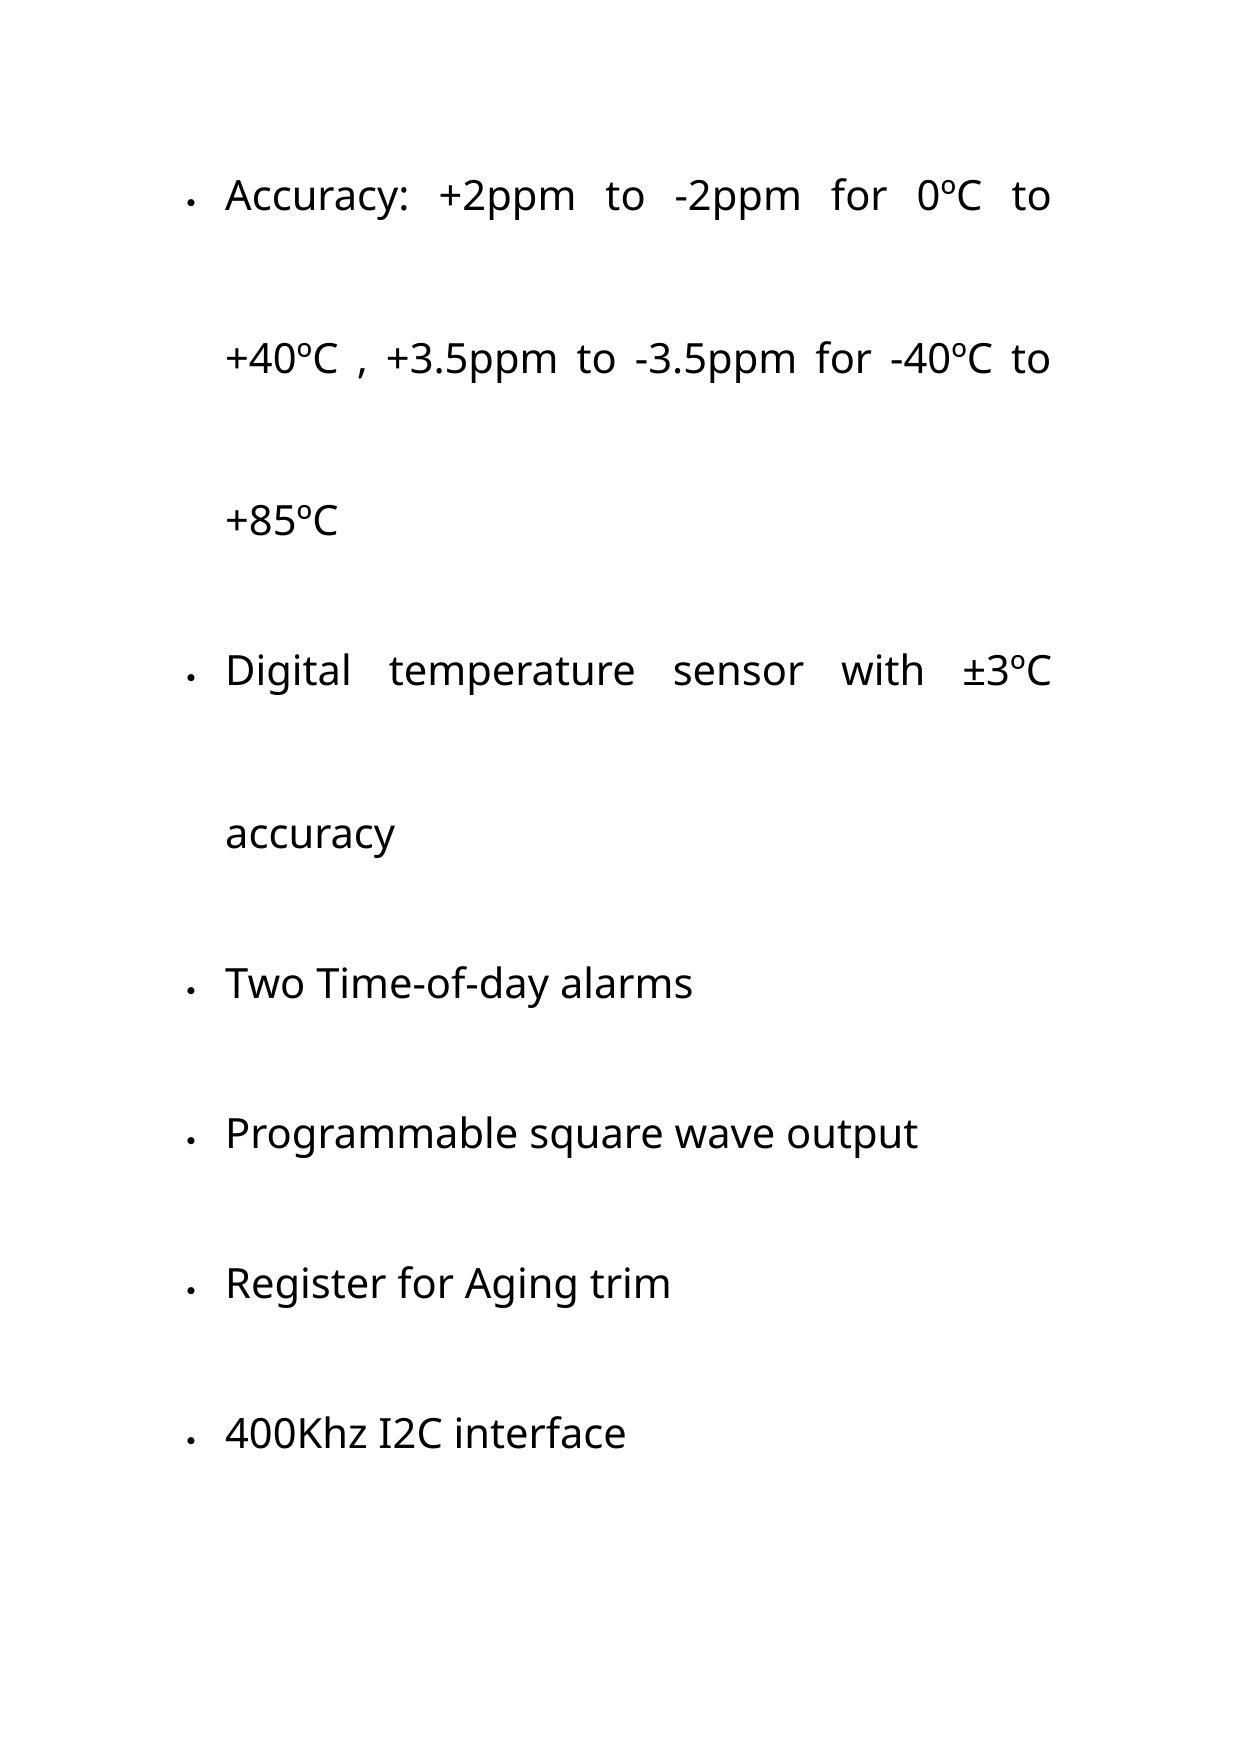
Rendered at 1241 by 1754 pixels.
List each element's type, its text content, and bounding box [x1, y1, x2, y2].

list Digital temperature sensor with ±3ºC accuracy [187, 637, 1053, 864]
list Programmable square wave output [187, 1100, 1053, 1165]
list Register for Aging trim [187, 1250, 1053, 1315]
list Accuracy: +2ppm to -2ppm for 0ºC to +40ºC , +3.5ppm to -3.5ppm for -40ºC to +85ºC [187, 162, 1053, 552]
list 400Khz I2C interface [187, 1400, 1053, 1465]
list Two Time-of-day alarms [187, 950, 1053, 1015]
